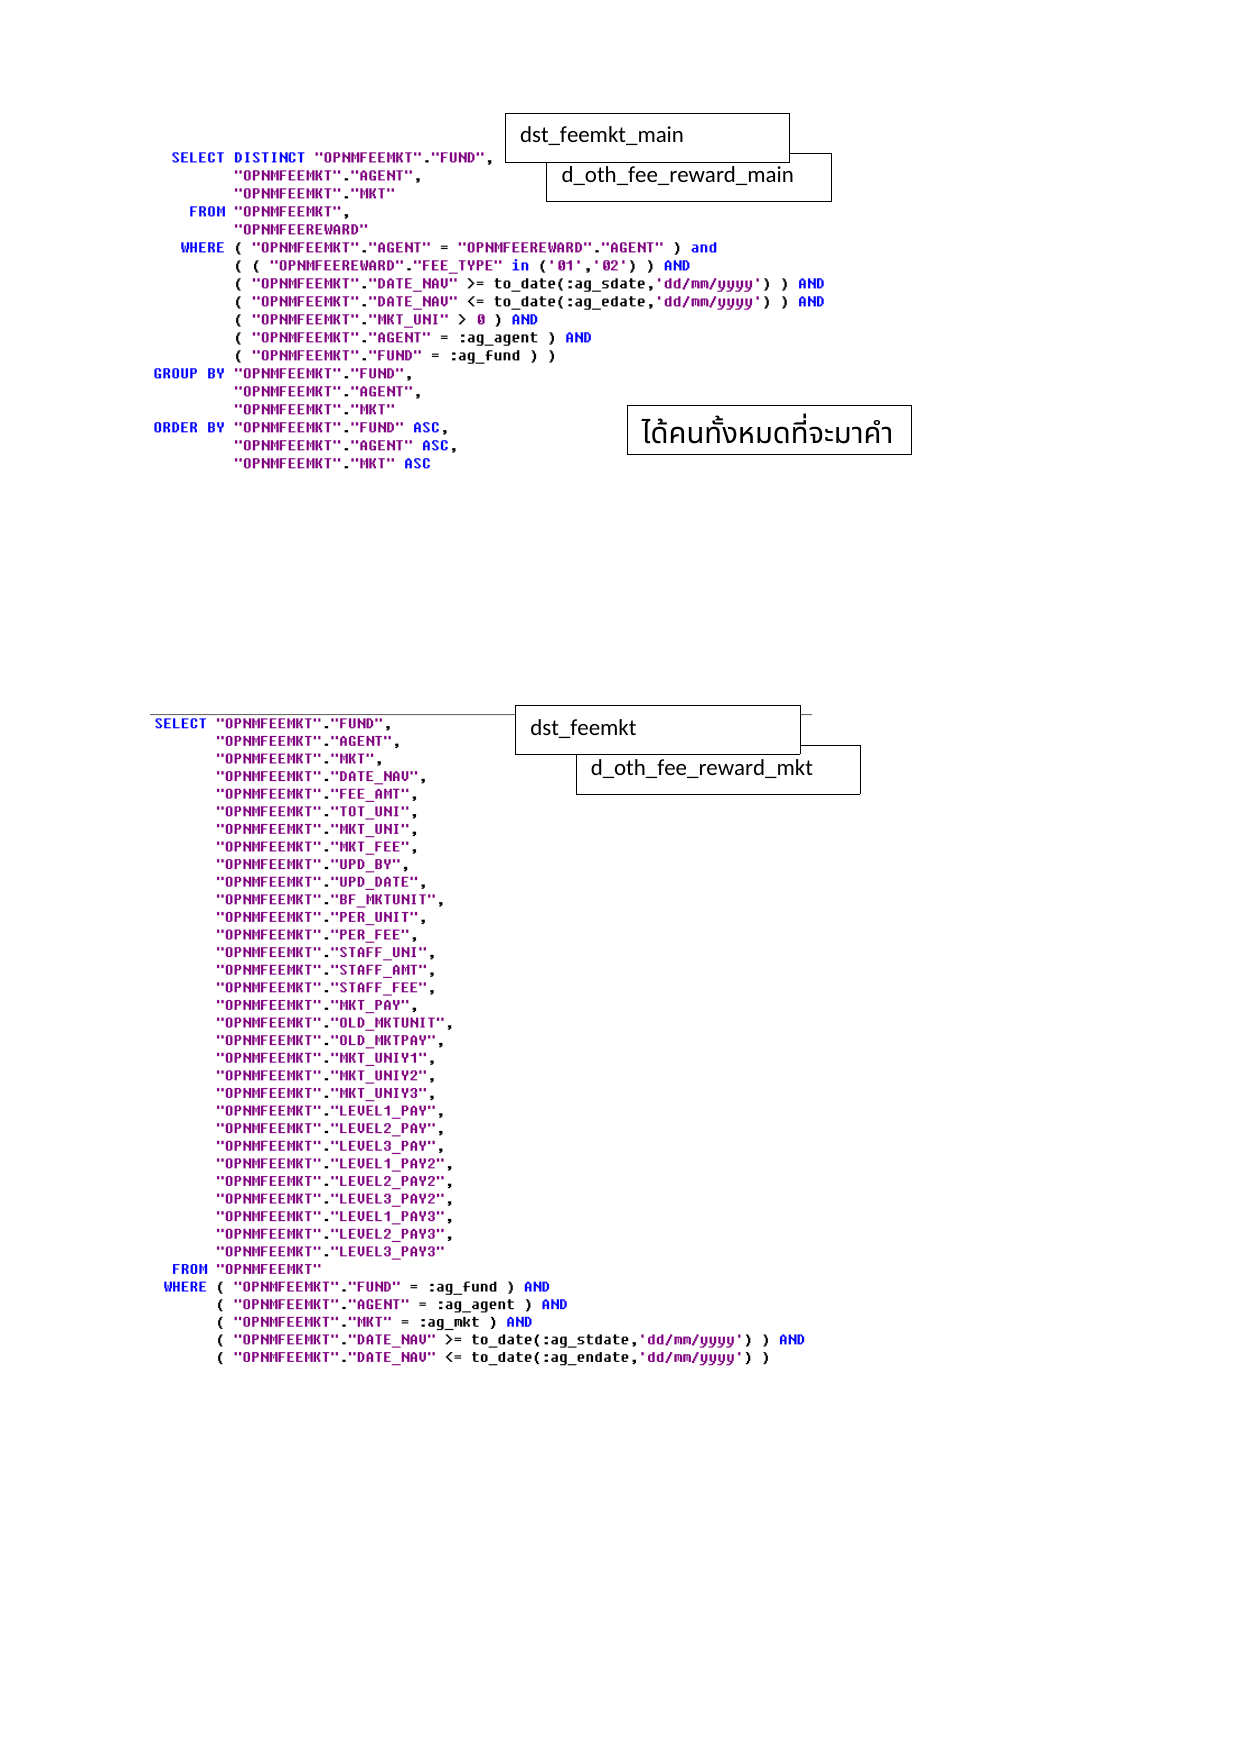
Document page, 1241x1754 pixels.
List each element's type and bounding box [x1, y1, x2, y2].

picture [801, 714, 813, 745]
picture [150, 150, 845, 483]
picture [150, 714, 813, 1384]
